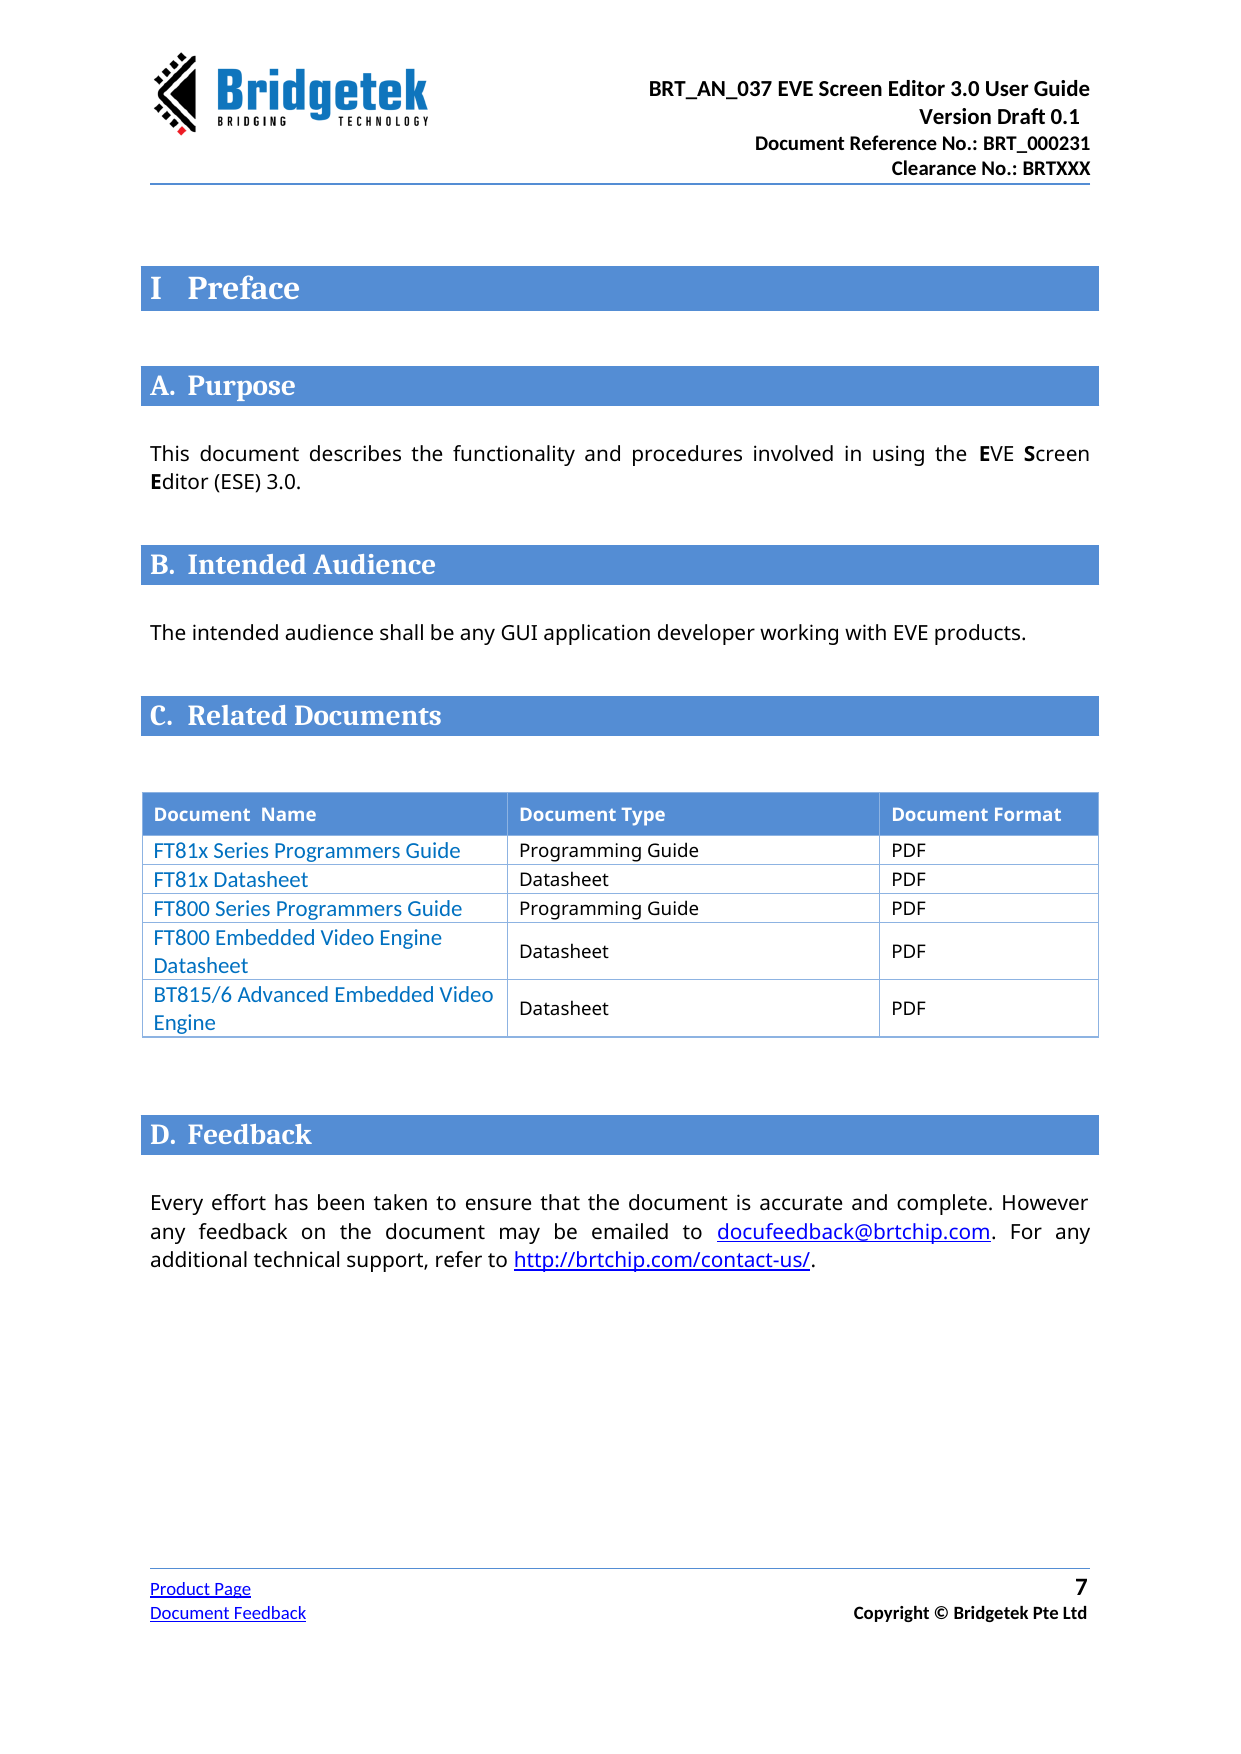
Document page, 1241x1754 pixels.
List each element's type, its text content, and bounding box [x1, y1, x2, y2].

table_cell Programming Guide [508, 894, 879, 922]
table_cell PDF [880, 865, 1098, 893]
table_cell PDF [880, 894, 1098, 922]
subtitle Purpose [142, 367, 1098, 404]
subtitle Preface [142, 267, 1098, 310]
text Every effort has been taken to ensure that the document is accurate and complete. However any feedback on the document may be emailed to docufeedback@brtchip.com. For any additional technical support, refer to http://brtchip.com/contact-us/. [150, 1188, 1090, 1274]
table_cell FT81x Series Programmers Guide [143, 836, 507, 864]
subtitle Feedback [142, 1116, 1098, 1154]
table_cell Datasheet [508, 980, 879, 1036]
text This document describes the functionality and procedures involved in using the EVE Screen Editor (ESE) 3.0. [150, 439, 1090, 496]
table_cell FT800 Embedded Video Engine Datasheet [143, 923, 507, 979]
table_cell Datasheet [508, 923, 879, 979]
table_header Document Name [143, 793, 507, 835]
text The intended audience shall be any GUI application developer working with EVE products. [150, 618, 1090, 647]
table_cell PDF [880, 923, 1098, 979]
table_header Document Format [880, 793, 1098, 835]
table_cell FT800 Series Programmers Guide [143, 894, 507, 922]
table_cell PDF [880, 980, 1098, 1036]
subtitle Related Documents [142, 697, 1098, 735]
table_cell BT815/6 Advanced Embedded Video Engine [143, 980, 507, 1036]
table_cell FT81x Datasheet [143, 865, 507, 893]
table_cell Datasheet [508, 865, 879, 893]
table_cell PDF [880, 836, 1098, 864]
subtitle Intended Audience [142, 546, 1098, 584]
picture [146, 48, 429, 137]
table_cell Programming Guide [508, 836, 879, 864]
table_header Document Type [508, 793, 879, 835]
